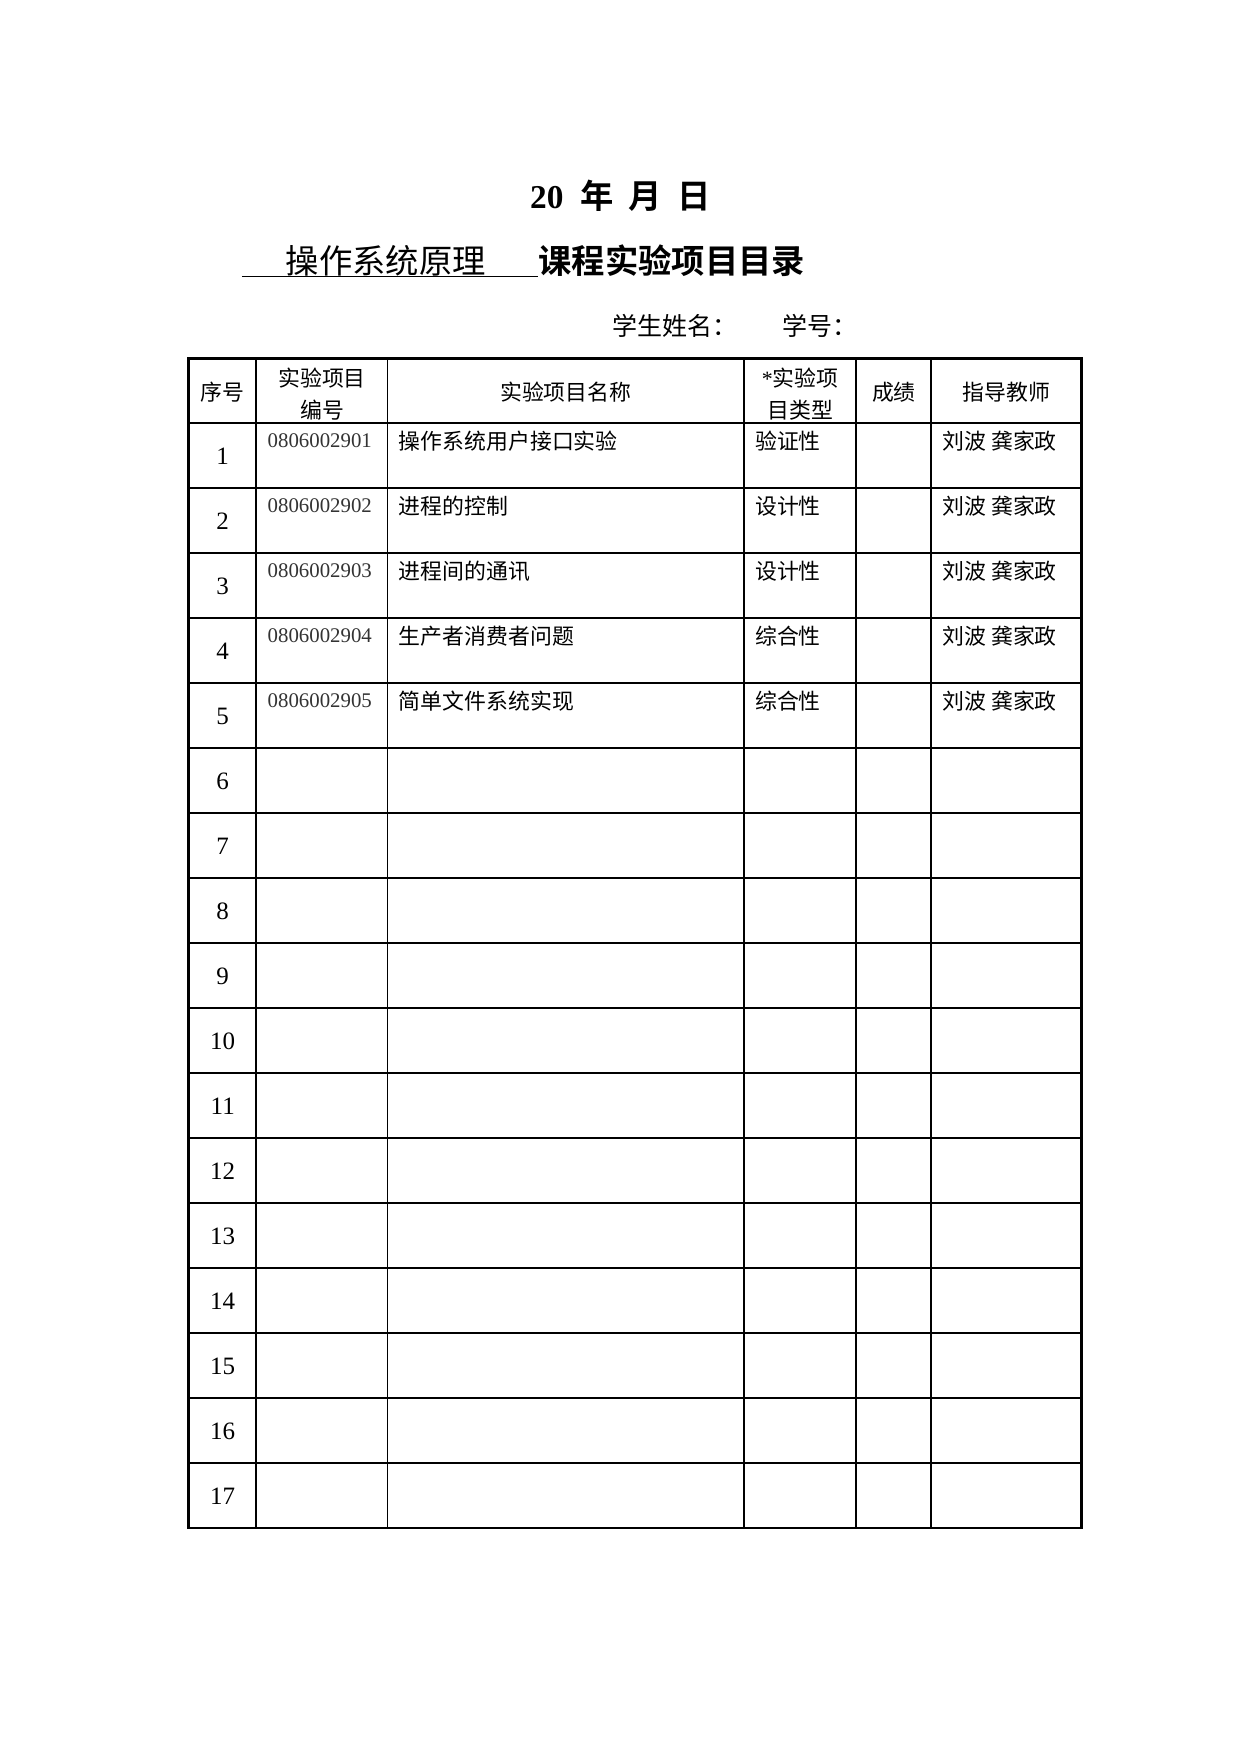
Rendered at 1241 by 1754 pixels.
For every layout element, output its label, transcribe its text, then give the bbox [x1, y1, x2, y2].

table_header *实验项目类型 [745, 360, 855, 422]
table_cell [388, 879, 743, 942]
table_cell [932, 879, 1080, 942]
table_header 实验项目编号 [257, 360, 387, 422]
table_cell [745, 1334, 855, 1397]
table_cell [932, 944, 1080, 1007]
table_cell [857, 1074, 930, 1137]
table_cell 综合性 [745, 684, 855, 747]
table_cell [388, 814, 743, 877]
table_cell [745, 879, 855, 942]
table_cell [857, 879, 930, 942]
table_cell 2 [190, 489, 255, 552]
table_cell [745, 1074, 855, 1137]
table_cell [388, 1269, 743, 1332]
table_cell 12 [190, 1139, 255, 1202]
table_cell [857, 489, 930, 552]
table_cell [388, 749, 743, 812]
table_cell 刘波 龚家政 [932, 619, 1080, 682]
table_cell [388, 1074, 743, 1137]
table_cell [388, 1204, 743, 1267]
table_cell [932, 1074, 1080, 1137]
table_cell [932, 1009, 1080, 1072]
table_cell 操作系统用户接口实验 [388, 424, 743, 487]
table_cell 0806002902 [257, 489, 387, 552]
table_cell 0806002901 [257, 424, 387, 487]
table_cell 设计性 [745, 489, 855, 552]
table_cell [257, 944, 387, 1007]
text 操作系统原理 课程实验项目目录 [187, 227, 1053, 292]
table_cell [745, 1399, 855, 1462]
table_cell 刘波 龚家政 [932, 684, 1080, 747]
table_cell [857, 424, 930, 487]
table_cell [745, 944, 855, 1007]
table_cell [745, 1269, 855, 1332]
table_cell [932, 1334, 1080, 1397]
table_cell [257, 749, 387, 812]
table_cell [257, 1334, 387, 1397]
table_cell [932, 1139, 1080, 1202]
table_cell 0806002905 [257, 684, 387, 747]
table_cell [257, 1269, 387, 1332]
table_cell [857, 1334, 930, 1397]
table_cell [257, 1464, 387, 1527]
table_cell 刘波 龚家政 [932, 554, 1080, 617]
text 学生姓名： 学号： [187, 292, 1053, 357]
table_header 指导教师 [932, 360, 1080, 422]
table_cell [857, 1399, 930, 1462]
table_cell [257, 1139, 387, 1202]
table_cell 11 [190, 1074, 255, 1137]
table_cell [388, 1464, 743, 1527]
table_cell 5 [190, 684, 255, 747]
text 20 年 月 日 [187, 162, 1053, 227]
table_cell [257, 1009, 387, 1072]
table_cell 10 [190, 1009, 255, 1072]
table_cell [745, 749, 855, 812]
table_header 实验项目名称 [388, 360, 743, 422]
table_cell 14 [190, 1269, 255, 1332]
table_cell [388, 1139, 743, 1202]
table_cell [257, 814, 387, 877]
table_cell [932, 1464, 1080, 1527]
table_cell [857, 1464, 930, 1527]
table_cell [257, 1204, 387, 1267]
table_header 成绩 [857, 360, 930, 422]
table_cell [932, 814, 1080, 877]
table_cell 3 [190, 554, 255, 617]
table_header 序号 [190, 360, 255, 422]
table_cell 6 [190, 749, 255, 812]
table_cell [932, 749, 1080, 812]
table_cell 刘波 龚家政 [932, 424, 1080, 487]
table_cell 简单文件系统实现 [388, 684, 743, 747]
table_cell [857, 749, 930, 812]
table_cell [745, 814, 855, 877]
table_cell 15 [190, 1334, 255, 1397]
table_cell 进程的控制 [388, 489, 743, 552]
table_cell [857, 684, 930, 747]
table_cell [857, 554, 930, 617]
table_cell [932, 1204, 1080, 1267]
table_cell 13 [190, 1204, 255, 1267]
table_cell [257, 1074, 387, 1137]
table_cell [857, 619, 930, 682]
table_cell [257, 1399, 387, 1462]
table_cell 7 [190, 814, 255, 877]
table_cell [857, 944, 930, 1007]
table_cell 验证性 [745, 424, 855, 487]
table_cell 16 [190, 1399, 255, 1462]
table_cell [932, 1399, 1080, 1462]
table_cell [745, 1204, 855, 1267]
table_cell 设计性 [745, 554, 855, 617]
table_cell [388, 944, 743, 1007]
table_cell 综合性 [745, 619, 855, 682]
table_cell [857, 1009, 930, 1072]
table_cell [857, 1139, 930, 1202]
table_cell [932, 1269, 1080, 1332]
table_cell 0806002903 [257, 554, 387, 617]
table_cell 9 [190, 944, 255, 1007]
table_cell 刘波 龚家政 [932, 489, 1080, 552]
table_cell 进程间的通讯 [388, 554, 743, 617]
table_cell 4 [190, 619, 255, 682]
table_cell [857, 814, 930, 877]
table_cell [745, 1139, 855, 1202]
table_cell 17 [190, 1464, 255, 1527]
table_cell 8 [190, 879, 255, 942]
table_cell 生产者消费者问题 [388, 619, 743, 682]
table_cell [388, 1399, 743, 1462]
table_cell 0806002904 [257, 619, 387, 682]
table_cell [257, 879, 387, 942]
table_cell [745, 1009, 855, 1072]
table_cell [745, 1464, 855, 1527]
table_cell [388, 1009, 743, 1072]
table_cell [388, 1334, 743, 1397]
table_cell [857, 1269, 930, 1332]
table_cell [857, 1204, 930, 1267]
table_cell 1 [190, 424, 255, 487]
